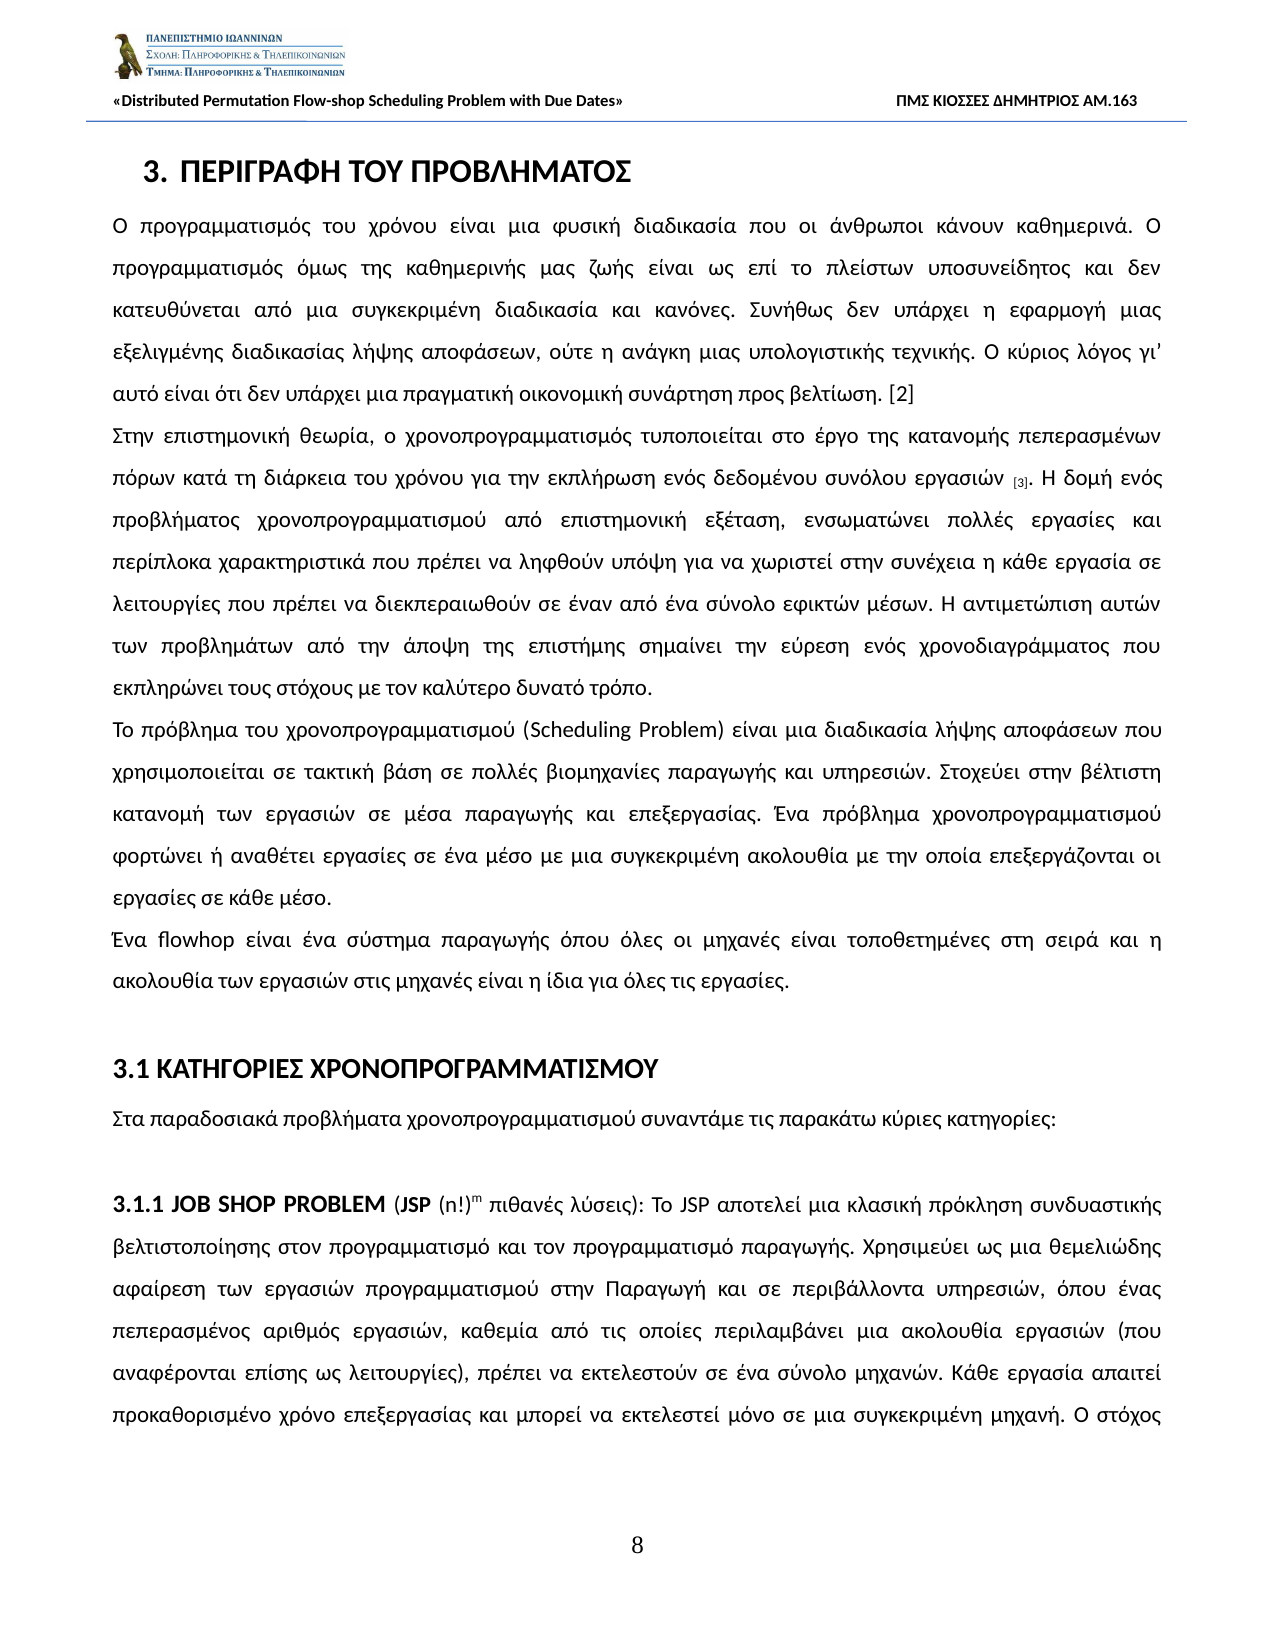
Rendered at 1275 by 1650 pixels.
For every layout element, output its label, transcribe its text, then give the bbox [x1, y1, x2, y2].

text Ο προγραμματισμός του χρόνου είναι μια φυσική διαδικασία που οι άνθρωποι κάνουν καθημερινά. Ο προγραμματισμός όμως της καθημερινής μας ζωής είναι ως επί το πλείστων υποσυνείδητος και δεν κατευθύνεται από μια συγκεκριμένη διαδικασία και κανόνες. Συνήθως δεν υπάρχει η εφαρμογή μιας εξελιγμένης διαδικασίας λήψης αποφάσεων, ούτε η ανάγκη μιας υπολογιστικής τεχνικής. Ο κύριος λόγος γι’ αυτό είναι ότι δεν υπάρχει μια πραγματική οικονομική συνάρτηση προς βελτίωση. [112, 211, 1162, 407]
subtitle ΠΕΡΙΓΡΑΦΗ ΤΟΥ ΠΡΟΒΛΗΜΑΤΟΣ [142, 150, 1162, 191]
subtitle 3.1 ΚΑΤΗΓΟΡΙΕΣ ΧΡΟΝΟΠΡΟΓΡΑΜΜΑΤΙΣΜΟΥ [112, 1051, 1162, 1086]
text Στην επιστημονική θεωρία, ο χρονοπρογραμματισμός τυποποιείται στο έργο της κατανομής πεπερασμένων πόρων κατά τη διάρκεια του χρόνου για την εκπλήρωση ενός δεδομένου συνόλου εργασιών [3]. Η δομή ενός προβλήματος χρονοπρογραμματισμού από επιστημονική εξέταση, ενσωματώνει πολλές εργασίες και περίπλοκα χαρακτηριστικά που πρέπει να ληφθούν υπόψη για να χωριστεί στην συνέχεια η κάθε εργασία σε λειτουργίες που πρέπει να διεκπεραιωθούν σε έναν από ένα σύνολο εφικτών μέσων. Η αντιμετώπιση αυτών των προβλημάτων από την άποψη της επιστήμης σημαίνει την εύρεση ενός χρονοδιαγράμματος που εκπληρώνει τους στόχους με τον καλύτερο δυνατό τρόπο. [112, 421, 1162, 701]
text Ένα flowhop είναι ένα σύστημα παραγωγής όπου όλες οι μηχανές είναι τοποθετημένες στη σειρά και η ακολουθία των εργασιών στις μηχανές είναι η ίδια για όλες τις εργασίες. [112, 925, 1162, 995]
text Στα παραδοσιακά προβλήματα χρονοπρογραμματισμού συναντάμε τις παρακάτω κύριες κατηγορίες: [112, 1104, 1162, 1132]
picture [112, 26, 349, 84]
text Το πρόβλημα του χρονοπρογραμματισμού (Scheduling Problem) είναι μια διαδικασία λήψης αποφάσεων που χρησιμοποιείται σε τακτική βάση σε πολλές βιομηχανίες παραγωγής και υπηρεσιών. Στοχεύει στην βέλτιστη κατανομή των εργασιών σε μέσα παραγωγής και επεξεργασίας. Ένα πρόβλημα χρονοπρογραμματισμού φορτώνει ή αναθέτει εργασίες σε ένα μέσο με μια συγκεκριμένη ακολουθία με την οποία επεξεργάζονται οι εργασίες σε κάθε μέσο. [112, 715, 1162, 911]
